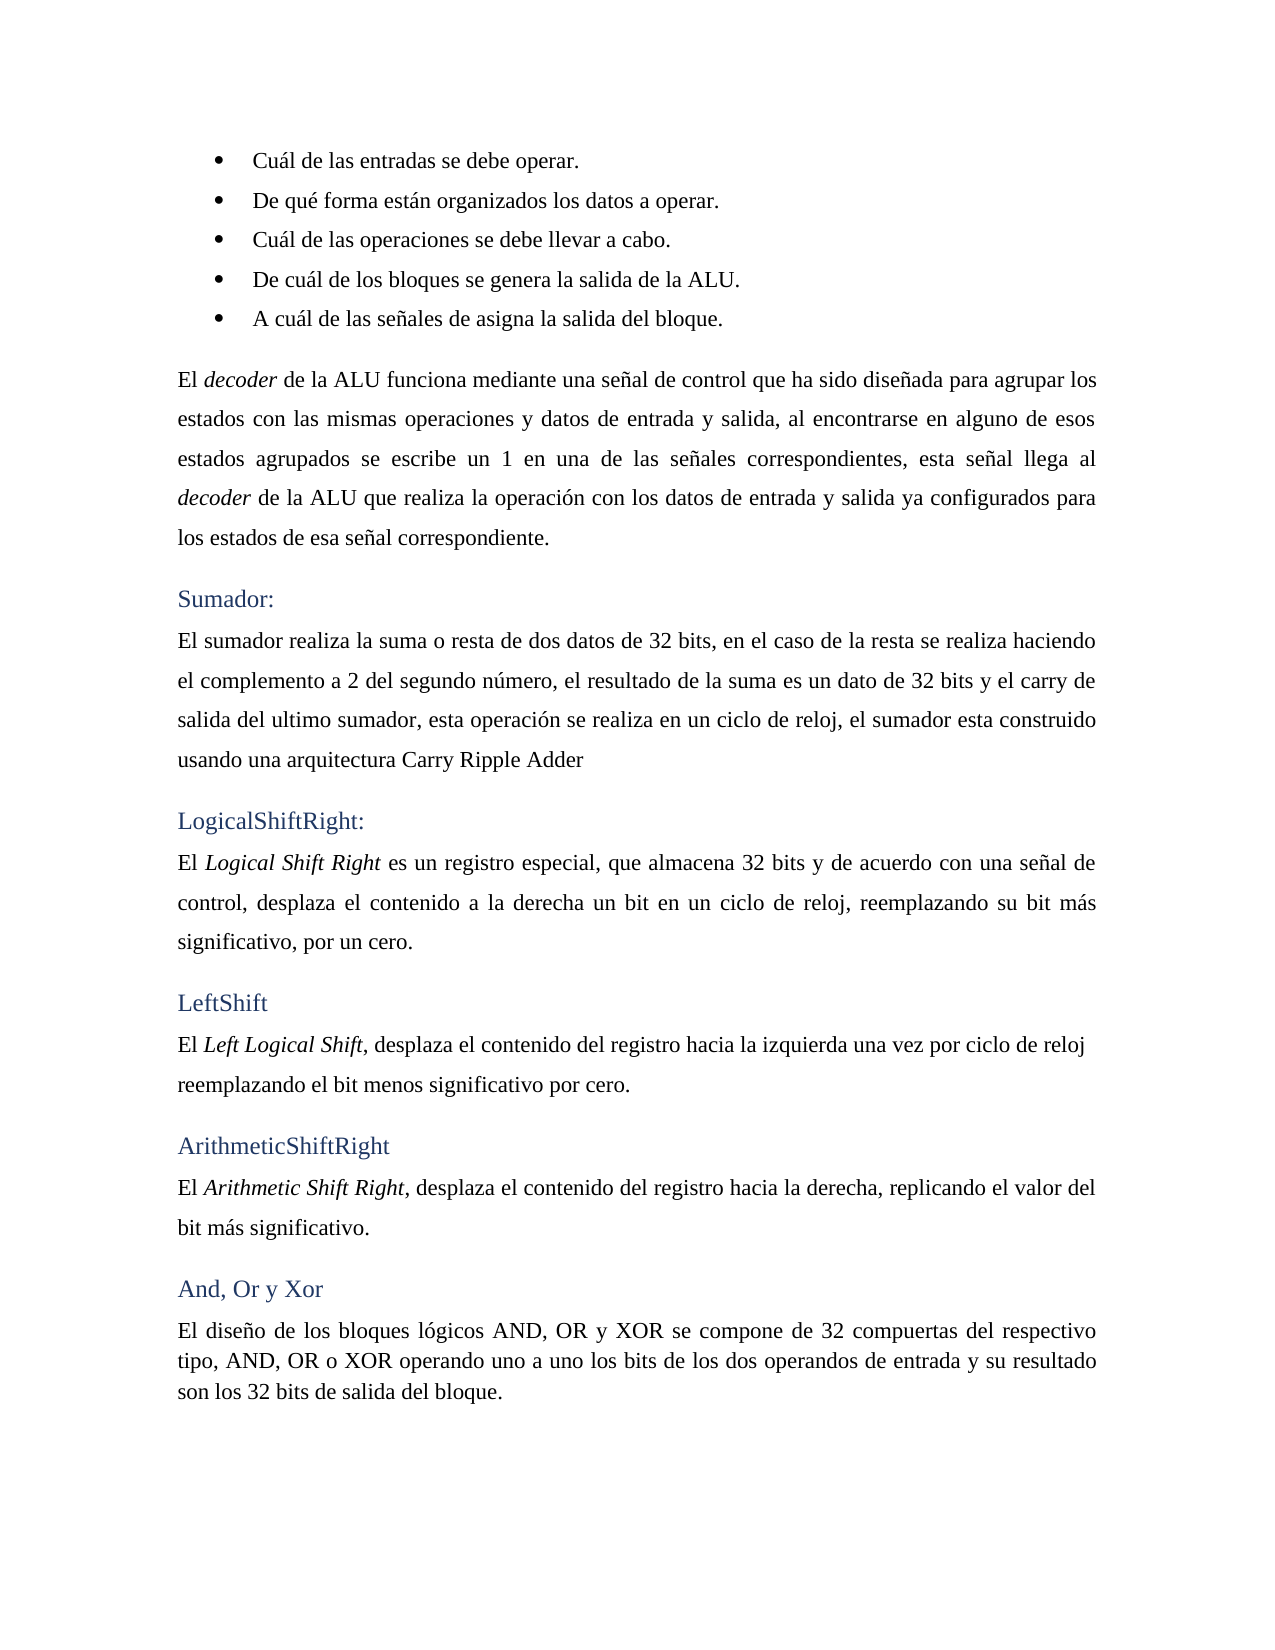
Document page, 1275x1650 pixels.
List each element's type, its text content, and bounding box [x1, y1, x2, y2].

list De cuál de los bloques se genera la salida de la ALU. [215, 266, 1098, 292]
text El Logical Shift Right es un registro especial, que almacena 32 bits y de acuerdo con una señal de control, desplaza el contenido a la derecha un bit en un ciclo de reloj, reemplazando su bit más significativo, por un cero. [177, 849, 1098, 954]
text El Arithmetic Shift Right, desplaza el contenido del registro hacia la derecha, replicando el valor del bit más significativo. [177, 1174, 1098, 1240]
list Cuál de las entradas se debe operar. [215, 148, 1098, 174]
text El decoder de la ALU funciona mediante una señal de control que ha sido diseñada para agrupar los estados con las mismas operaciones y datos de entrada y salida, al encontrarse en alguno de esos estados agrupados se escribe un 1 en una de las señales correspondientes, esta señal llega al decoder de la ALU que realiza la operación con los datos de entrada y salida ya configurados para los estados de esa señal correspondiente. [177, 366, 1098, 550]
subtitle LeftShift [177, 988, 1098, 1017]
subtitle ArithmeticShiftRight [177, 1131, 1098, 1160]
list Cuál de las operaciones se debe llevar a cabo. [215, 227, 1098, 253]
subtitle LogicalShiftRight: [177, 806, 1098, 835]
text El sumador realiza la suma o resta de dos datos de 32 bits, en el caso de la resta se realiza haciendo el complemento a 2 del segundo número, el resultado de la suma es un dato de 32 bits y el carry de salida del ultimo sumador, esta operación se realiza en un ciclo de reloj, el sumador esta construido usando una arquitectura Carry Ripple Adder [177, 627, 1098, 772]
subtitle And, Or y Xor [177, 1274, 1098, 1303]
text El Left Logical Shift, desplaza el contenido del registro hacia la izquierda una vez por ciclo de reloj reemplazando el bit menos significativo por cero. [177, 1031, 1098, 1097]
subtitle Sumador: [177, 584, 1098, 613]
list De qué forma están organizados los datos a operar. [215, 187, 1098, 213]
list A cuál de las señales de asigna la salida del bloque. [215, 306, 1098, 332]
text El diseño de los bloques lógicos AND, OR y XOR se compone de 32 compuertas del respectivo tipo, AND, OR o XOR operando uno a uno los bits de los dos operandos de entrada y su resultado son los 32 bits de salida del bloque. [177, 1317, 1098, 1404]
